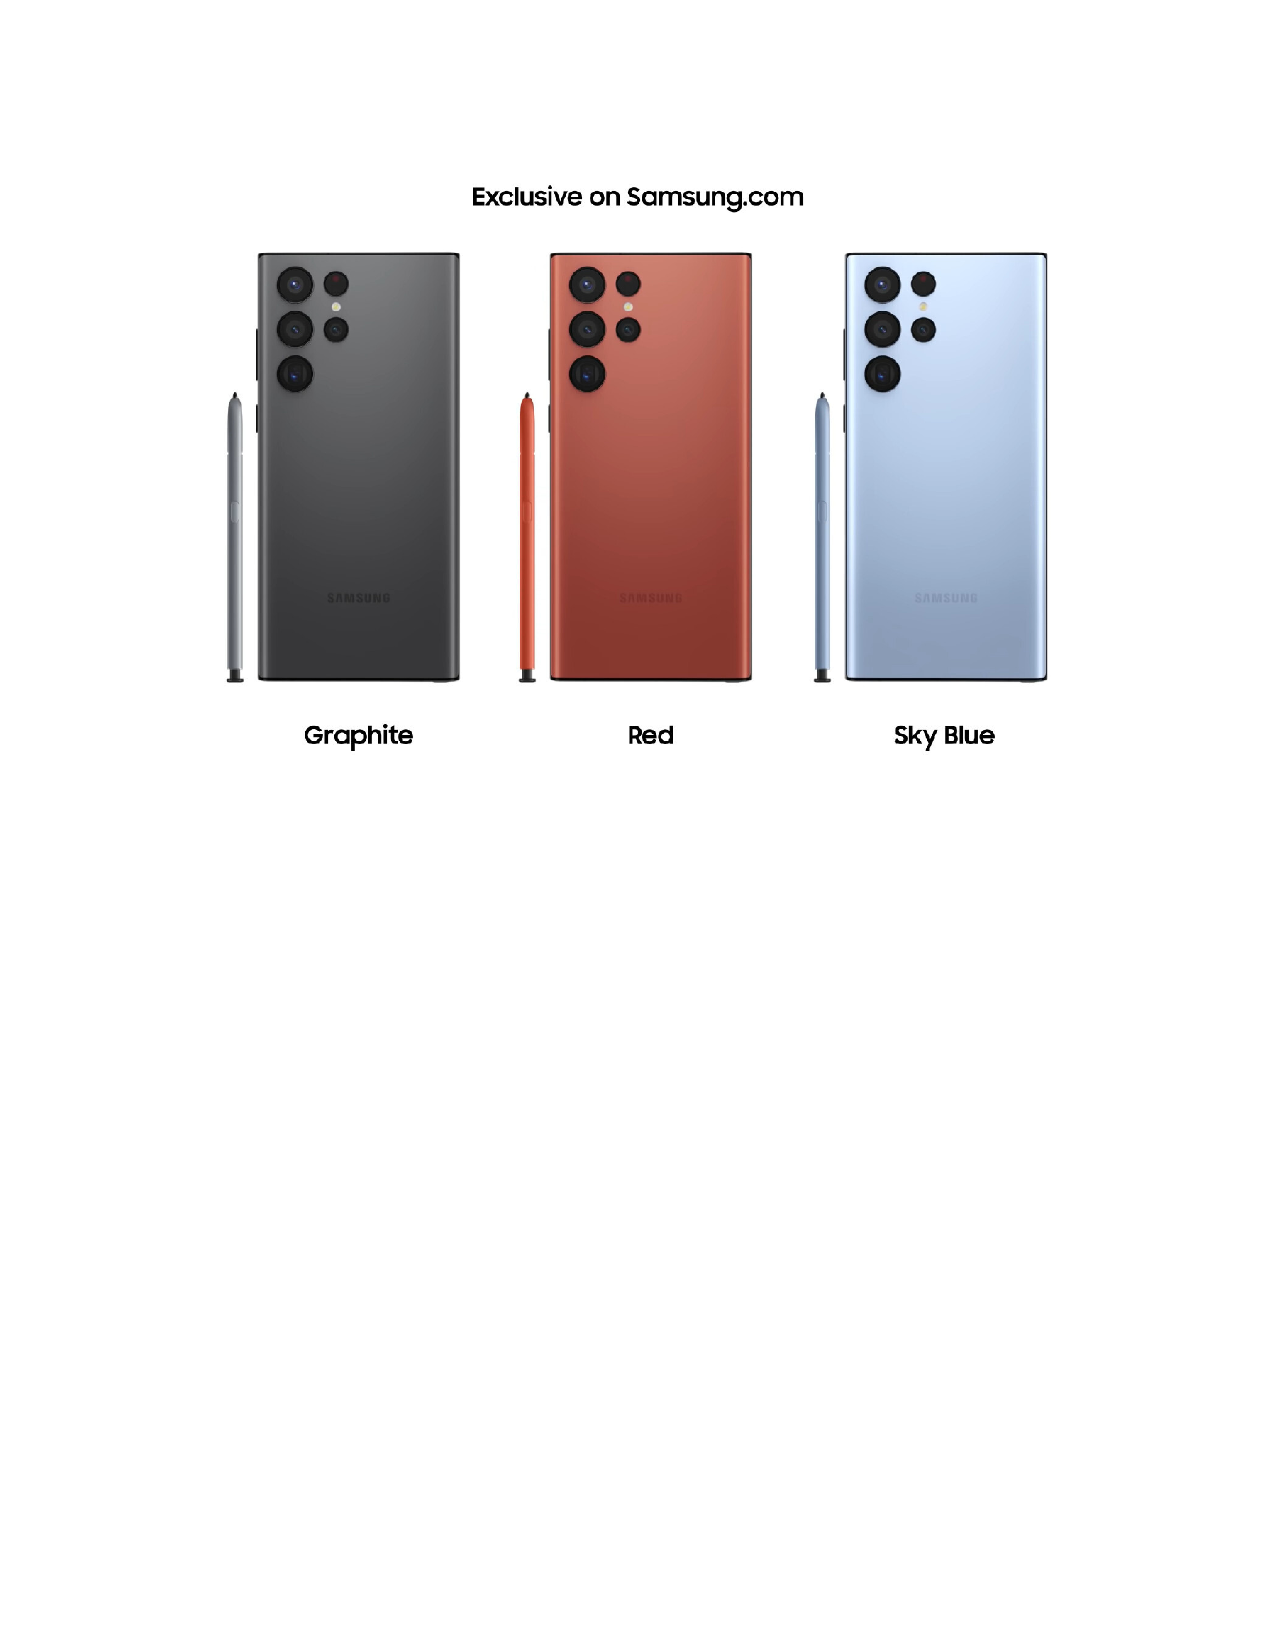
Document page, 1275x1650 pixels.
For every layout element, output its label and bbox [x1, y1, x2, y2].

picture [150, 150, 1125, 800]
